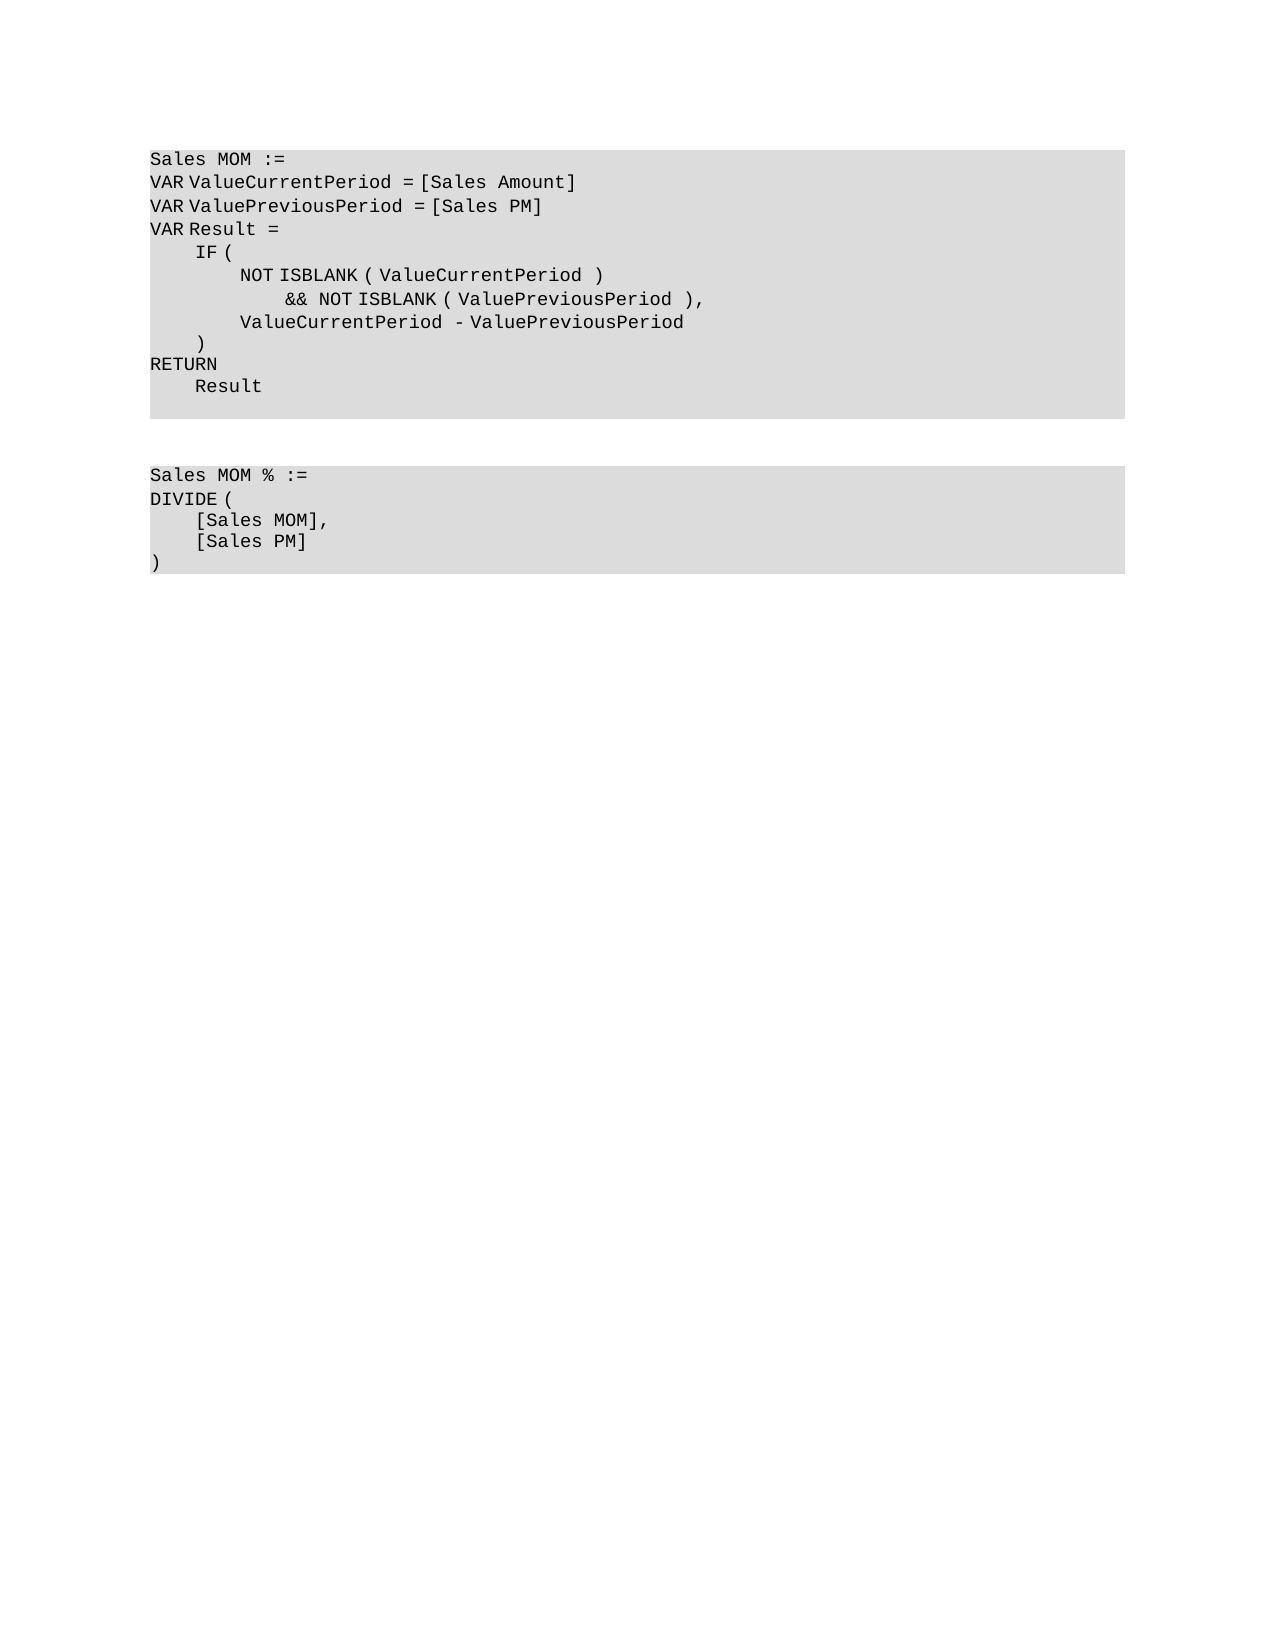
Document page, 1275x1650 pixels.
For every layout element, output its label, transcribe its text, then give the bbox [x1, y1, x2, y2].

text ) [150, 553, 1125, 574]
text Sales MOM := [150, 150, 1125, 171]
text DIVIDE ( [150, 487, 1125, 511]
text IF ( [150, 241, 1125, 264]
text VAR ValuePreviousPeriod = [Sales PM] [150, 194, 1125, 218]
text [Sales PM] [150, 532, 1125, 553]
text VAR Result = [150, 218, 1125, 241]
text [Sales MOM], [150, 511, 1125, 532]
text NOT ISBLANK ( ValueCurrentPeriod ) [150, 264, 1125, 287]
text Sales MOM % := [150, 466, 1125, 487]
text RETURN [150, 355, 1125, 376]
text ) [150, 334, 1125, 355]
text && NOT ISBLANK ( ValuePreviousPeriod ), [150, 287, 1125, 311]
text Result [150, 376, 1125, 398]
text ValueCurrentPeriod - ValuePreviousPeriod [150, 311, 1125, 334]
text VAR ValueCurrentPeriod = [Sales Amount] [150, 171, 1125, 194]
